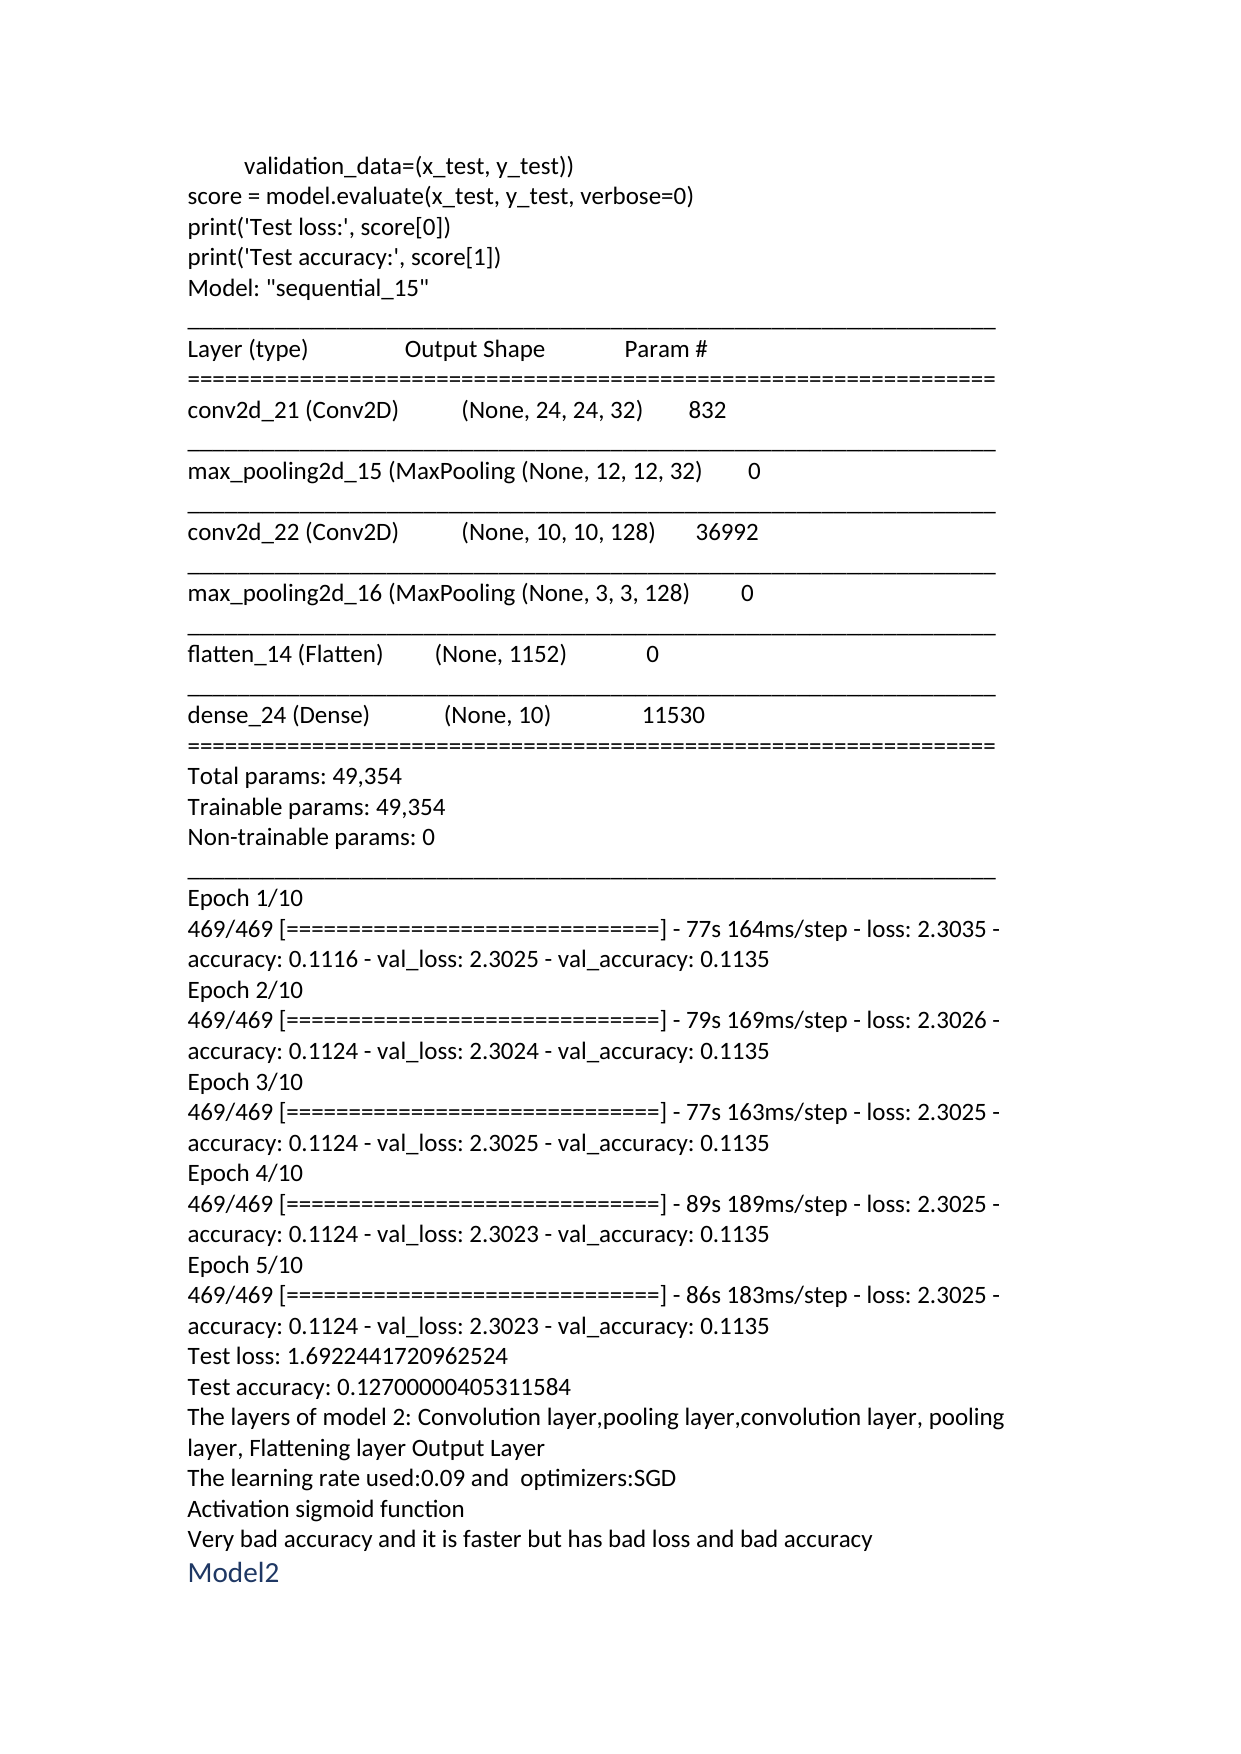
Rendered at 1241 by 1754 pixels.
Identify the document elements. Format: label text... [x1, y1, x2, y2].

text Model2 [187, 1554, 1053, 1589]
text _________________________________________________________________ [187, 425, 1053, 455]
text Test accuracy: 0.12700000405311584 [187, 1371, 1053, 1401]
text Activation sigmoid function [187, 1493, 1053, 1523]
text 469/469 [==============================] - 86s 183ms/step - loss: 2.3025 - accuracy: 0.1124 - val_loss: 2.3023 - val_accuracy: 0.1135 [187, 1279, 1053, 1340]
text conv2d_22 (Conv2D) (None, 10, 10, 128) 36992 [187, 516, 1053, 547]
text Trainable params: 49,354 [187, 791, 1053, 821]
text 469/469 [==============================] - 89s 189ms/step - loss: 2.3025 - accuracy: 0.1124 - val_loss: 2.3023 - val_accuracy: 0.1135 [187, 1188, 1053, 1249]
text _________________________________________________________________ [187, 669, 1053, 699]
text Non-trainable params: 0 [187, 821, 1053, 852]
text Epoch 2/10 [187, 974, 1053, 1004]
text Layer (type) Output Shape Param # [187, 333, 1053, 364]
text Total params: 49,354 [187, 760, 1053, 791]
text Test loss: 1.6922441720962524 [187, 1340, 1053, 1371]
text Very bad accuracy and it is faster but has bad loss and bad accuracy [187, 1523, 1053, 1554]
text ================================================================= [187, 730, 1053, 760]
text Epoch 3/10 [187, 1066, 1053, 1096]
text score = model.evaluate(x_test, y_test, verbose=0) [187, 181, 1053, 211]
text max_pooling2d_15 (MaxPooling (None, 12, 12, 32) 0 [187, 455, 1053, 486]
text 469/469 [==============================] - 79s 169ms/step - loss: 2.3026 - accuracy: 0.1124 - val_loss: 2.3024 - val_accuracy: 0.1135 [187, 1004, 1053, 1066]
text The layers of model 2: Convolution layer,pooling layer,convolution layer, pooling layer, Flattening layer Output Layer [187, 1401, 1053, 1462]
text 469/469 [==============================] - 77s 164ms/step - loss: 2.3035 - accuracy: 0.1116 - val_loss: 2.3025 - val_accuracy: 0.1135 [187, 913, 1053, 974]
text _________________________________________________________________ [187, 608, 1053, 638]
text flatten_14 (Flatten) (None, 1152) 0 [187, 638, 1053, 669]
text ================================================================= [187, 364, 1053, 394]
text _________________________________________________________________ [187, 303, 1053, 333]
text Model: "sequential_15" [187, 272, 1053, 303]
text validation_data=(x_test, y_test)) [187, 150, 1053, 181]
text conv2d_21 (Conv2D) (None, 24, 24, 32) 832 [187, 394, 1053, 425]
text max_pooling2d_16 (MaxPooling (None, 3, 3, 128) 0 [187, 577, 1053, 608]
text Epoch 5/10 [187, 1249, 1053, 1279]
text 469/469 [==============================] - 77s 163ms/step - loss: 2.3025 - accuracy: 0.1124 - val_loss: 2.3025 - val_accuracy: 0.1135 [187, 1096, 1053, 1157]
text print('Test loss:', score[0]) [187, 211, 1053, 242]
text Epoch 4/10 [187, 1157, 1053, 1188]
text dense_24 (Dense) (None, 10) 11530 [187, 699, 1053, 730]
text Epoch 1/10 [187, 882, 1053, 913]
text The learning rate used:0.09 and optimizers:SGD [187, 1462, 1053, 1493]
text _________________________________________________________________ [187, 547, 1053, 577]
text _________________________________________________________________ [187, 852, 1053, 882]
text print('Test accuracy:', score[1]) [187, 242, 1053, 272]
text _________________________________________________________________ [187, 486, 1053, 516]
